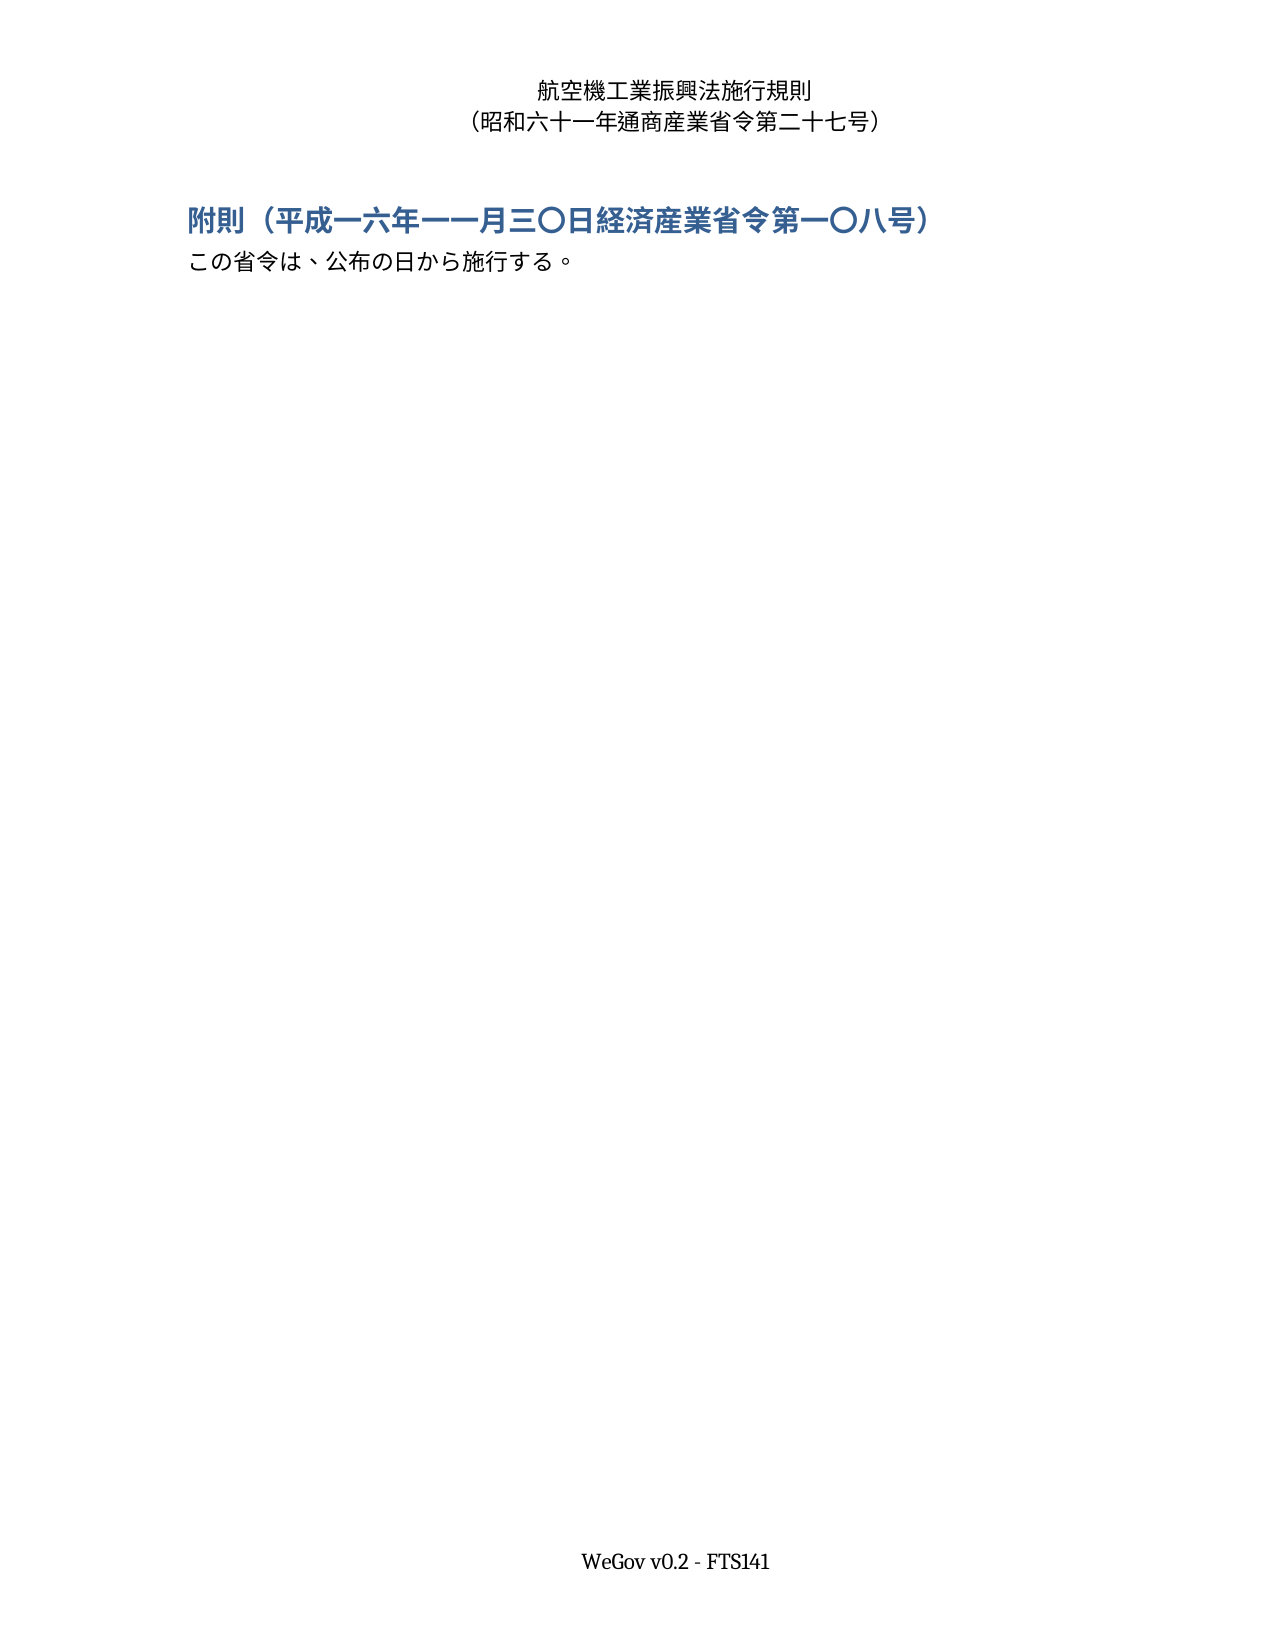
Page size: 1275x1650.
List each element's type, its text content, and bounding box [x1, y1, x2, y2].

text この省令は、公布の日から施行する。 [187, 246, 1087, 277]
subtitle 附則（平成一六年一一月三〇日経済産業省令第一〇八号） [187, 200, 1087, 240]
